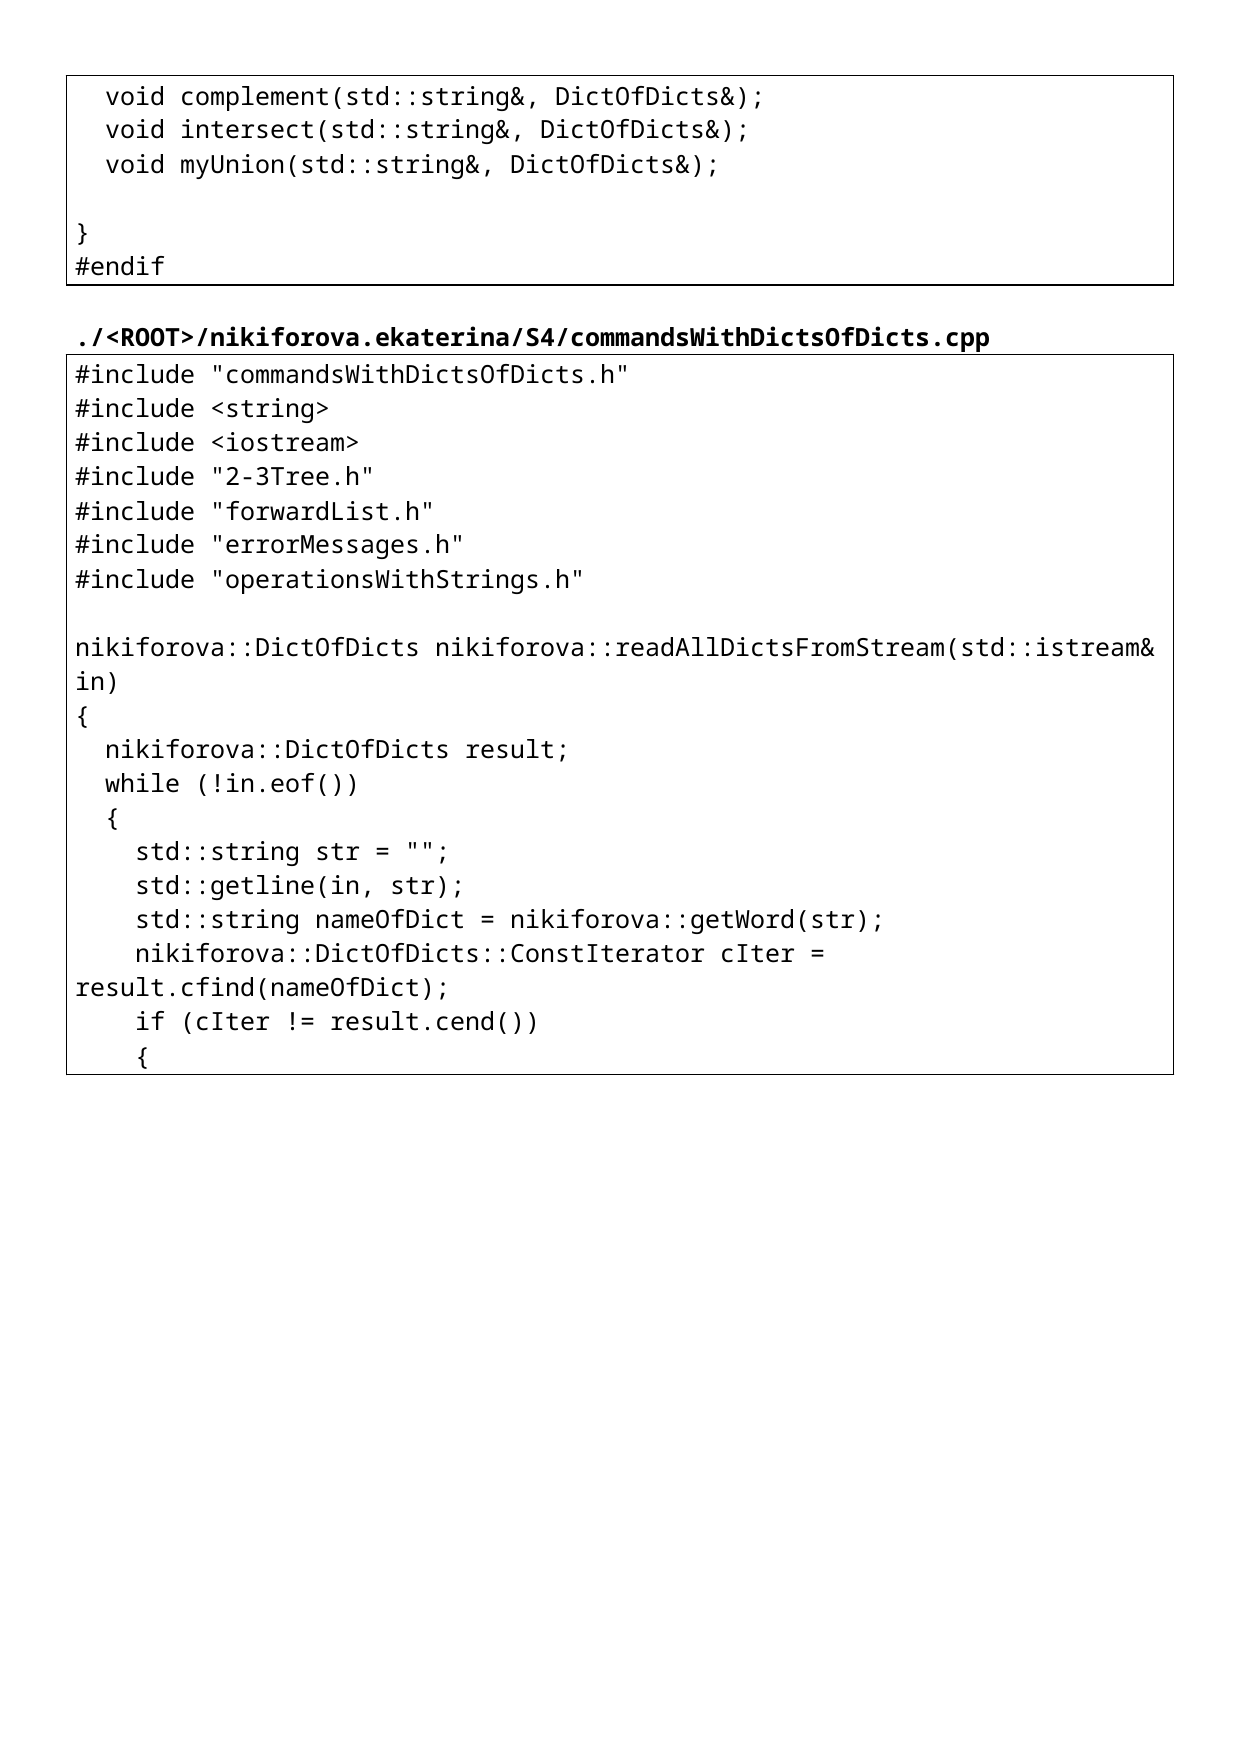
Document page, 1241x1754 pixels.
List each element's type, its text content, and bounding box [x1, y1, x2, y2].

text { [75, 800, 1165, 834]
text void myUnion(std::string&, DictOfDicts&); [75, 146, 1165, 180]
text std::getline(in, str); [75, 868, 1165, 902]
text { [75, 697, 1165, 732]
text void intersect(std::string&, DictOfDicts&); [75, 112, 1165, 146]
text ./<ROOT>/nikiforova.ekaterina/S4/commandsWithDictsOfDicts.cpp [75, 320, 1165, 354]
text #include "operationsWithStrings.h" [75, 561, 1165, 595]
text nikiforova::DictOfDicts::ConstIterator cIter = result.cfind(nameOfDict); [75, 936, 1165, 1004]
text nikiforova::DictOfDicts nikiforova::readAllDictsFromStream(std::istream& in) [75, 629, 1165, 697]
text #include "forwardList.h" [75, 493, 1165, 527]
text { [67, 1035, 1173, 1074]
text std::string str = ""; [75, 834, 1165, 868]
text #include "commandsWithDictsOfDicts.h" [67, 355, 1173, 391]
text #include "2-3Tree.h" [75, 459, 1165, 493]
text while (!in.eof()) [75, 766, 1165, 800]
text void complement(std::string&, DictOfDicts&); [67, 76, 1173, 112]
text if (cIter != result.cend()) [75, 1004, 1165, 1035]
text } [75, 214, 1165, 245]
text #endif [67, 245, 1173, 284]
text #include <iostream> [75, 425, 1165, 459]
text #include <string> [75, 391, 1165, 425]
text std::string nameOfDict = nikiforova::getWord(str); [75, 902, 1165, 936]
text nikiforova::DictOfDicts result; [75, 732, 1165, 766]
text #include "errorMessages.h" [75, 527, 1165, 561]
